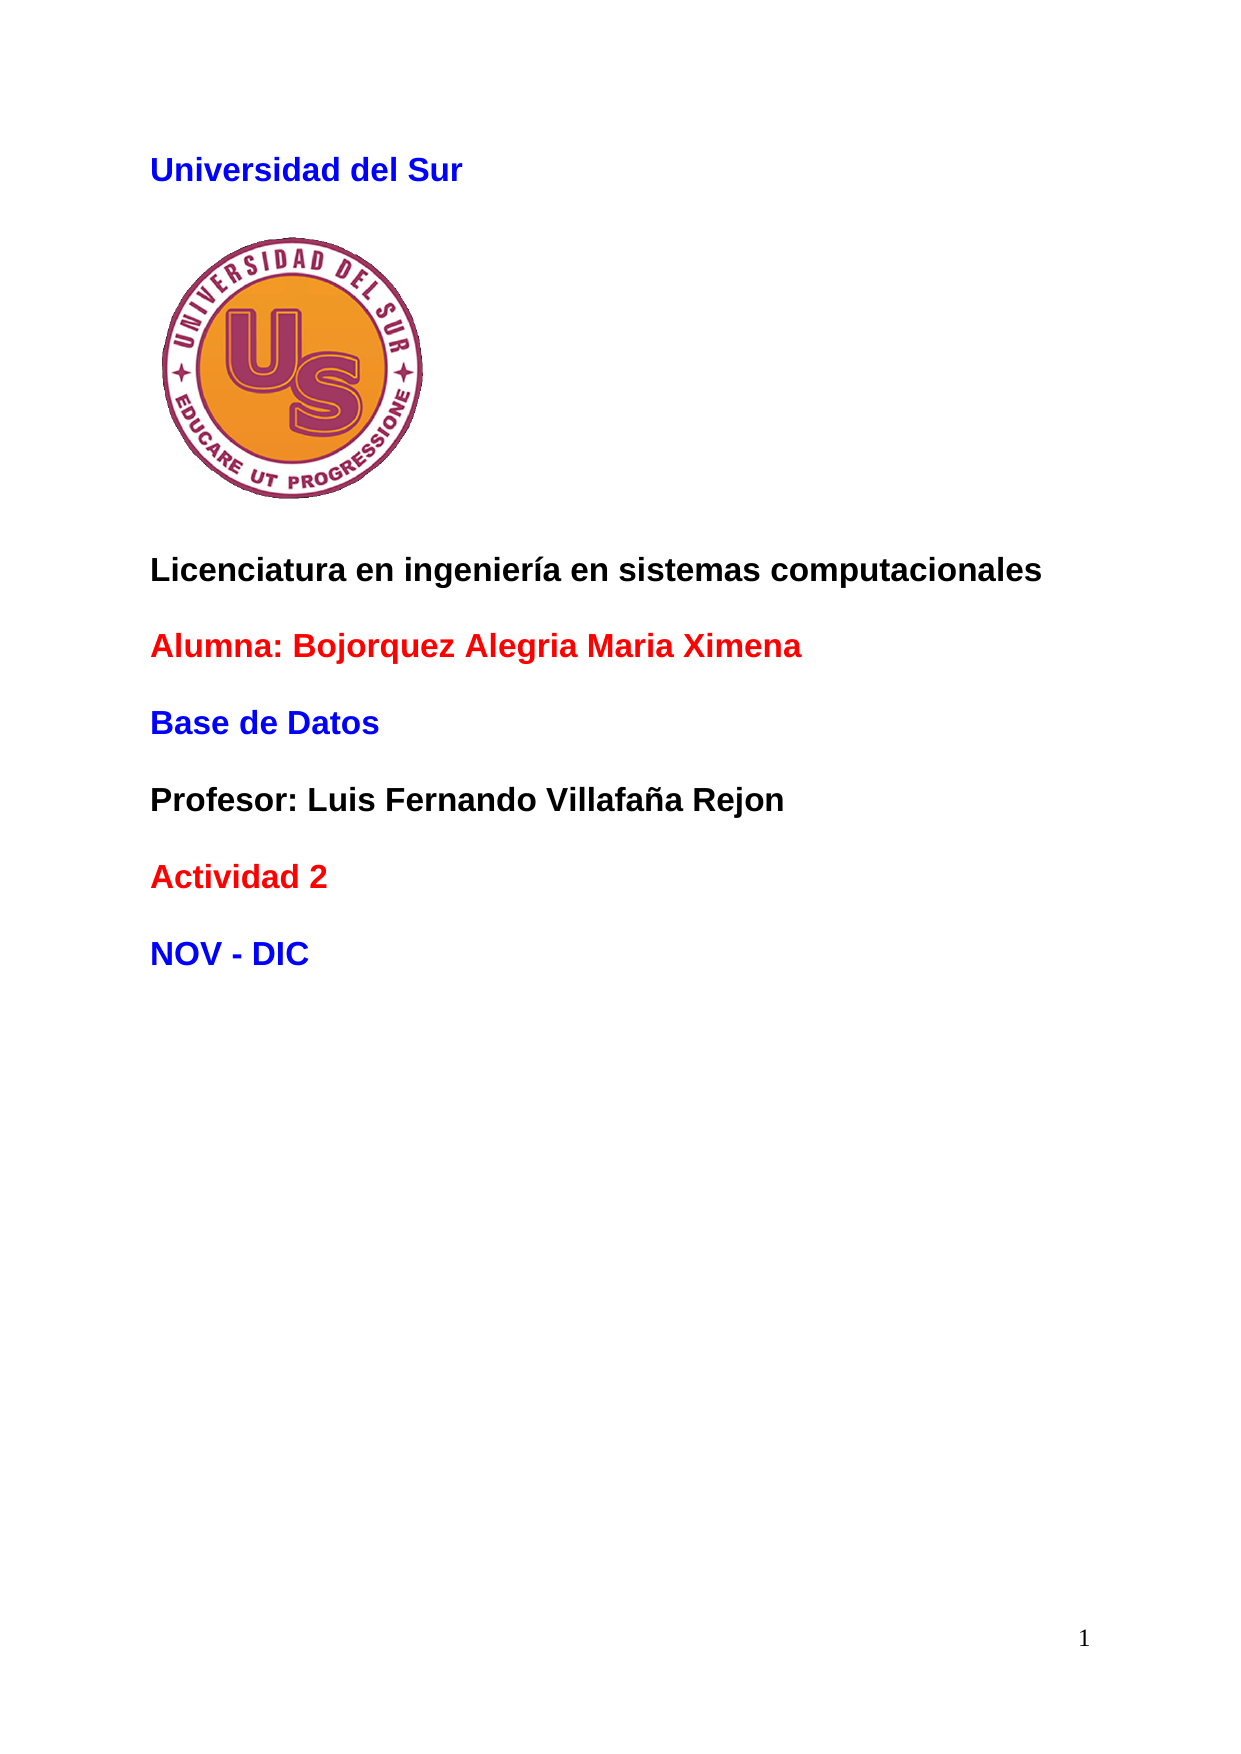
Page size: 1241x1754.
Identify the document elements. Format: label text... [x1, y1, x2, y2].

text Licenciatura en ingeniería en sistemas computacionales [150, 550, 1090, 588]
text Profesor: Luis Fernando Villafaña Rejon [150, 780, 1090, 819]
text NOV - DIC [150, 934, 1090, 972]
text Alumna: Bojorquez Alegria Maria Ximena [150, 627, 1090, 665]
picture [150, 226, 435, 512]
text Base de Datos [150, 703, 1090, 742]
text Universidad del Sur [150, 150, 1090, 188]
text Actividad 2 [150, 857, 1090, 896]
